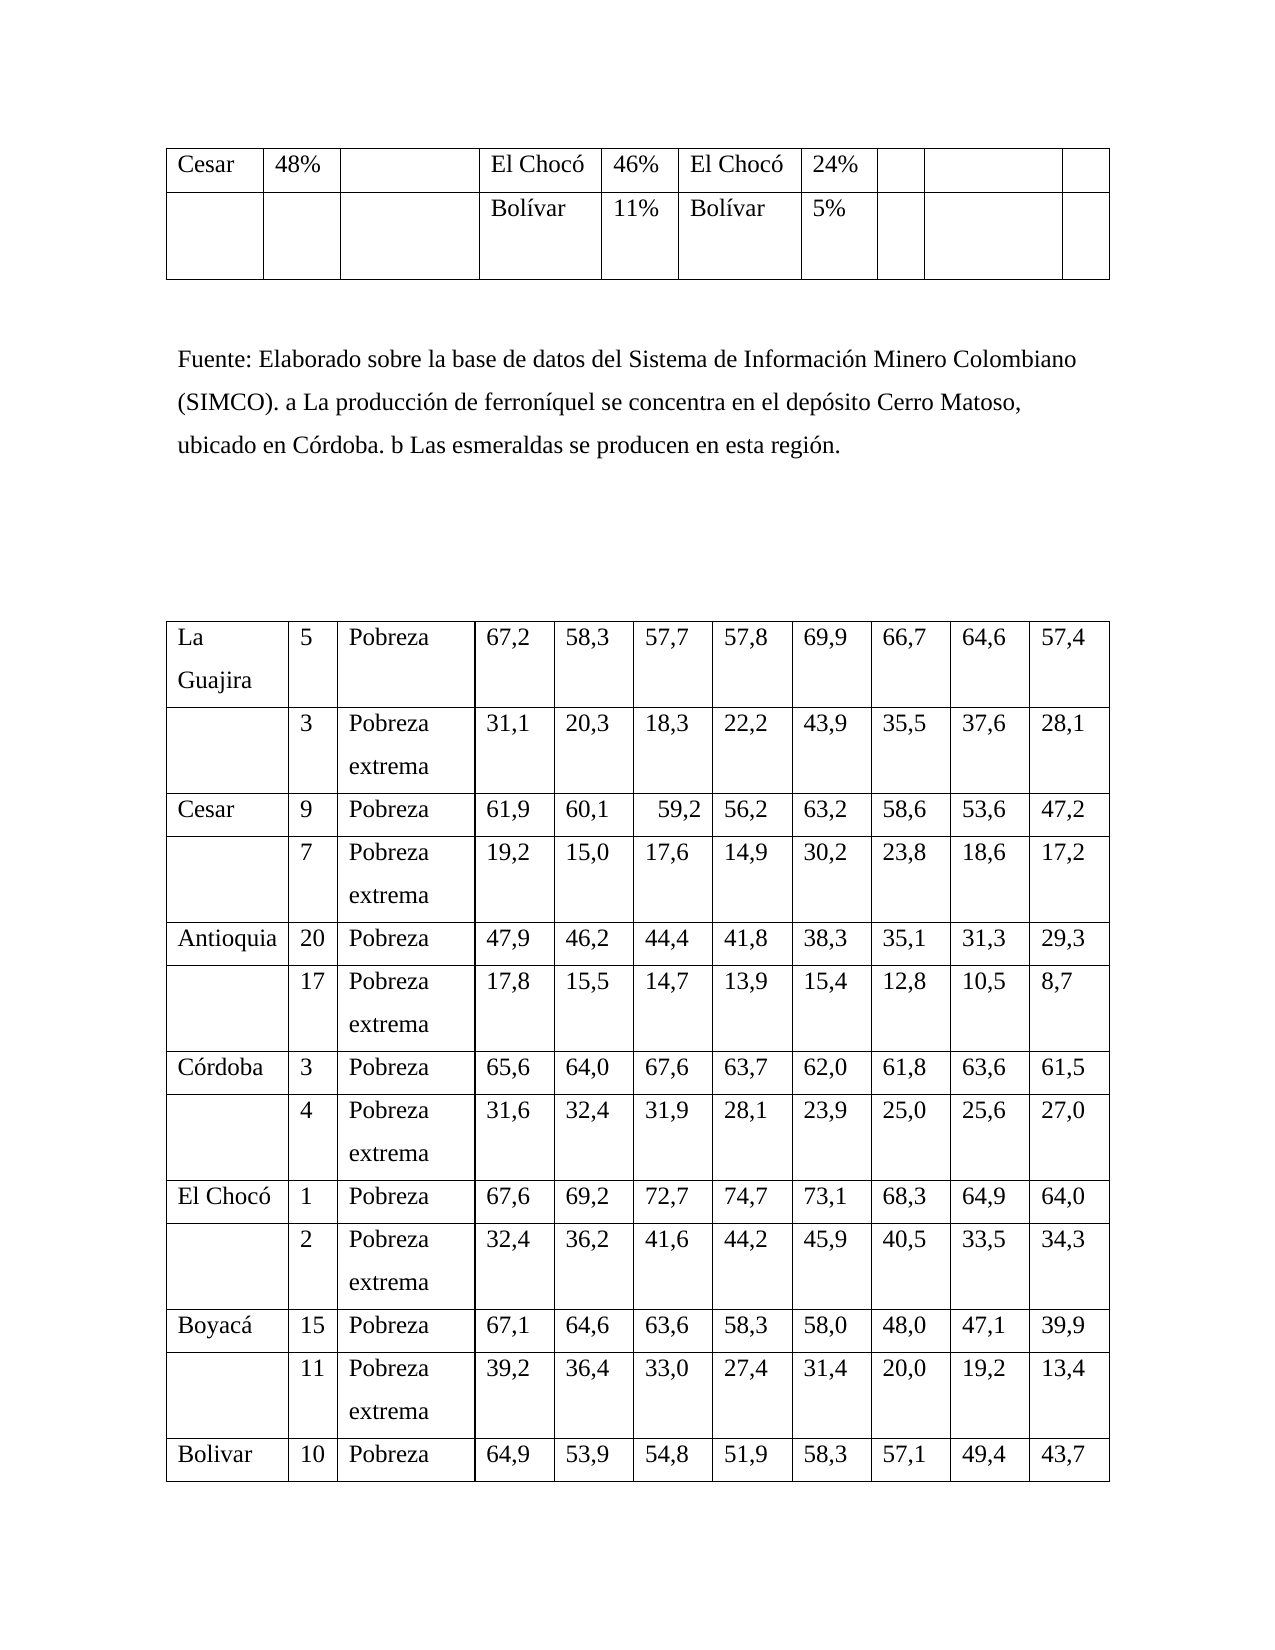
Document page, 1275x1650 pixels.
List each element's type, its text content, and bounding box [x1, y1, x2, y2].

table_cell El Chocó [167, 1181, 288, 1223]
table_cell 67,1 [476, 1310, 554, 1352]
table_cell El Chocó [679, 149, 801, 192]
table_cell 17,6 [634, 837, 712, 922]
table_cell 23,8 [872, 837, 950, 922]
table_cell 63,2 [793, 794, 871, 836]
table_cell 74,7 [713, 1181, 792, 1223]
table_cell 67,6 [634, 1052, 712, 1094]
table_cell Pobreza [338, 1052, 474, 1094]
table_cell [925, 149, 1062, 192]
table_cell 18,6 [951, 837, 1029, 922]
table_cell 20,3 [555, 708, 633, 793]
table_cell Boyacá [167, 1310, 288, 1352]
table_cell 60,1 [555, 794, 633, 836]
table_cell 35,1 [872, 923, 950, 965]
table_cell 15,5 [555, 966, 633, 1051]
table_cell 13,9 [713, 966, 792, 1051]
table_header 67,2 [476, 622, 554, 707]
table_cell 35,5 [872, 708, 950, 793]
table_cell 32,4 [476, 1224, 554, 1309]
table_cell 3 [289, 1052, 337, 1094]
table_cell [167, 837, 288, 922]
table_cell 40,5 [872, 1224, 950, 1309]
table_cell 64,0 [555, 1052, 633, 1094]
table_cell 14,9 [713, 837, 792, 922]
table_cell Pobreza [338, 923, 474, 965]
table_cell 47,9 [476, 923, 554, 965]
table_cell 31,1 [476, 708, 554, 793]
table_cell 58,3 [713, 1310, 792, 1352]
table_cell 17,2 [1030, 837, 1109, 922]
table_cell Pobreza extrema [338, 1095, 474, 1180]
table_cell 41,8 [713, 923, 792, 965]
table_cell 64,9 [951, 1181, 1029, 1223]
table_cell [167, 966, 288, 1051]
table_cell [341, 149, 479, 192]
table_cell 44,2 [713, 1224, 792, 1309]
table_cell 47,2 [1030, 794, 1109, 836]
table_cell [167, 1353, 288, 1438]
table_cell 31,9 [634, 1095, 712, 1180]
table_cell 10,5 [951, 966, 1029, 1051]
table_cell 58,6 [872, 794, 950, 836]
table_header 5 [289, 622, 337, 707]
table_cell 14,7 [634, 966, 712, 1051]
table_cell 64,6 [555, 1310, 633, 1352]
table_cell 36,2 [555, 1224, 633, 1309]
table_header 64,6 [951, 622, 1029, 707]
table_cell 64,9 [476, 1439, 554, 1481]
table_cell 73,1 [793, 1181, 871, 1223]
table_cell 33,0 [634, 1353, 712, 1438]
table_cell 15,4 [793, 966, 871, 1051]
table_cell 46% [602, 149, 678, 192]
table_cell 58,3 [793, 1439, 871, 1481]
table_cell 18,3 [634, 708, 712, 793]
table_cell 39,9 [1030, 1310, 1109, 1352]
table_cell 27,0 [1030, 1095, 1109, 1180]
table_cell Pobreza extrema [338, 1224, 474, 1309]
table_cell 17 [289, 966, 337, 1051]
table_header 57,7 [634, 622, 712, 707]
table_cell 72,7 [634, 1181, 712, 1223]
table_cell Pobreza [338, 1439, 474, 1481]
table_cell 15 [289, 1310, 337, 1352]
table_cell 63,7 [713, 1052, 792, 1094]
table_cell 39,2 [476, 1353, 554, 1438]
table_cell 22,2 [713, 708, 792, 793]
table_cell 59,2 [634, 794, 712, 836]
table_cell El Chocó [480, 149, 601, 192]
table_cell [341, 193, 479, 279]
table_cell [167, 1095, 288, 1180]
table_cell 61,5 [1030, 1052, 1109, 1094]
table_cell Pobreza extrema [338, 966, 474, 1051]
table_cell 53,6 [951, 794, 1029, 836]
table_cell 7 [289, 837, 337, 922]
table_cell 48% [264, 149, 340, 192]
table_cell 64,0 [1030, 1181, 1109, 1223]
table_cell 23,9 [793, 1095, 871, 1180]
table_cell Pobreza extrema [338, 837, 474, 922]
table_cell 37,6 [951, 708, 1029, 793]
table_header La Guajira [167, 622, 288, 707]
table_cell [167, 1224, 288, 1309]
table_cell 58,0 [793, 1310, 871, 1352]
table_cell 25,0 [872, 1095, 950, 1180]
table_cell Pobreza [338, 1181, 474, 1223]
table_cell 49,4 [951, 1439, 1029, 1481]
table_cell 34,3 [1030, 1224, 1109, 1309]
table_header 66,7 [872, 622, 950, 707]
table_cell 69,2 [555, 1181, 633, 1223]
table_cell Bolívar [480, 193, 601, 279]
table_cell Bolivar [167, 1439, 288, 1481]
table_cell Pobreza [338, 794, 474, 836]
table_cell 20 [289, 923, 337, 965]
table_cell 68,3 [872, 1181, 950, 1223]
table_cell Cesar [167, 149, 263, 192]
table_cell [1063, 149, 1109, 192]
table_cell 47,1 [951, 1310, 1029, 1352]
table_cell Córdoba [167, 1052, 288, 1094]
table_cell 67,6 [476, 1181, 554, 1223]
table_cell 62,0 [793, 1052, 871, 1094]
table_cell 11% [602, 193, 678, 279]
text Fuente: Elaborado sobre la base de datos del Sistema de Información Minero Colombiano (SIMCO). a La producción de ferroníquel se concentra en el depósito Cerro Matoso, ubicado en Córdoba. b Las esmeraldas se producen en esta región. [177, 344, 1098, 459]
table_cell 45,9 [793, 1224, 871, 1309]
table_cell 51,9 [713, 1439, 792, 1481]
table_cell 3 [289, 708, 337, 793]
table_cell 31,4 [793, 1353, 871, 1438]
table_cell 57,1 [872, 1439, 950, 1481]
table_cell 31,6 [476, 1095, 554, 1180]
table_cell Antioquia [167, 923, 288, 965]
table_cell 63,6 [951, 1052, 1029, 1094]
table_cell 28,1 [1030, 708, 1109, 793]
table_cell 38,3 [793, 923, 871, 965]
table_cell 65,6 [476, 1052, 554, 1094]
table_cell Pobreza extrema [338, 1353, 474, 1438]
table_cell 19,2 [476, 837, 554, 922]
table_cell 5% [802, 193, 877, 279]
table_cell [878, 149, 924, 192]
table_cell 25,6 [951, 1095, 1029, 1180]
table_cell Pobreza extrema [338, 708, 474, 793]
table_cell 54,8 [634, 1439, 712, 1481]
table_cell 46,2 [555, 923, 633, 965]
table_cell Cesar [167, 794, 288, 836]
table_cell [1063, 193, 1109, 279]
table_cell 56,2 [713, 794, 792, 836]
table_cell 43,9 [793, 708, 871, 793]
table_cell 12,8 [872, 966, 950, 1051]
table_header 57,8 [713, 622, 792, 707]
table_cell 44,4 [634, 923, 712, 965]
table_cell 61,8 [872, 1052, 950, 1094]
table_cell 11 [289, 1353, 337, 1438]
table_cell 31,3 [951, 923, 1029, 965]
table_cell 53,9 [555, 1439, 633, 1481]
table_cell 4 [289, 1095, 337, 1180]
table_header 69,9 [793, 622, 871, 707]
table_cell 8,7 [1030, 966, 1109, 1051]
table_header 58,3 [555, 622, 633, 707]
table_cell 29,3 [1030, 923, 1109, 965]
table_cell 17,8 [476, 966, 554, 1051]
table_cell 2 [289, 1224, 337, 1309]
table_cell 33,5 [951, 1224, 1029, 1309]
table_header 57,4 [1030, 622, 1109, 707]
table_cell 41,6 [634, 1224, 712, 1309]
table_cell 32,4 [555, 1095, 633, 1180]
table_cell 61,9 [476, 794, 554, 836]
table_cell [925, 193, 1062, 279]
table_cell 15,0 [555, 837, 633, 922]
table_cell 19,2 [951, 1353, 1029, 1438]
table_cell [167, 708, 288, 793]
table_cell Bolívar [679, 193, 801, 279]
table_cell [167, 193, 263, 279]
table_cell 20,0 [872, 1353, 950, 1438]
table_cell 36,4 [555, 1353, 633, 1438]
table_cell 48,0 [872, 1310, 950, 1352]
table_cell 1 [289, 1181, 337, 1223]
table_cell 28,1 [713, 1095, 792, 1180]
table_cell 24% [802, 149, 877, 192]
table_cell 9 [289, 794, 337, 836]
table_cell 30,2 [793, 837, 871, 922]
table_cell 27,4 [713, 1353, 792, 1438]
table_cell [878, 193, 924, 279]
table_cell 63,6 [634, 1310, 712, 1352]
table_cell Pobreza [338, 1310, 474, 1352]
table_cell [264, 193, 340, 279]
table_cell 43,7 [1030, 1439, 1109, 1481]
table_cell 10 [289, 1439, 337, 1481]
table_cell 13,4 [1030, 1353, 1109, 1438]
table_header Pobreza [338, 622, 474, 707]
